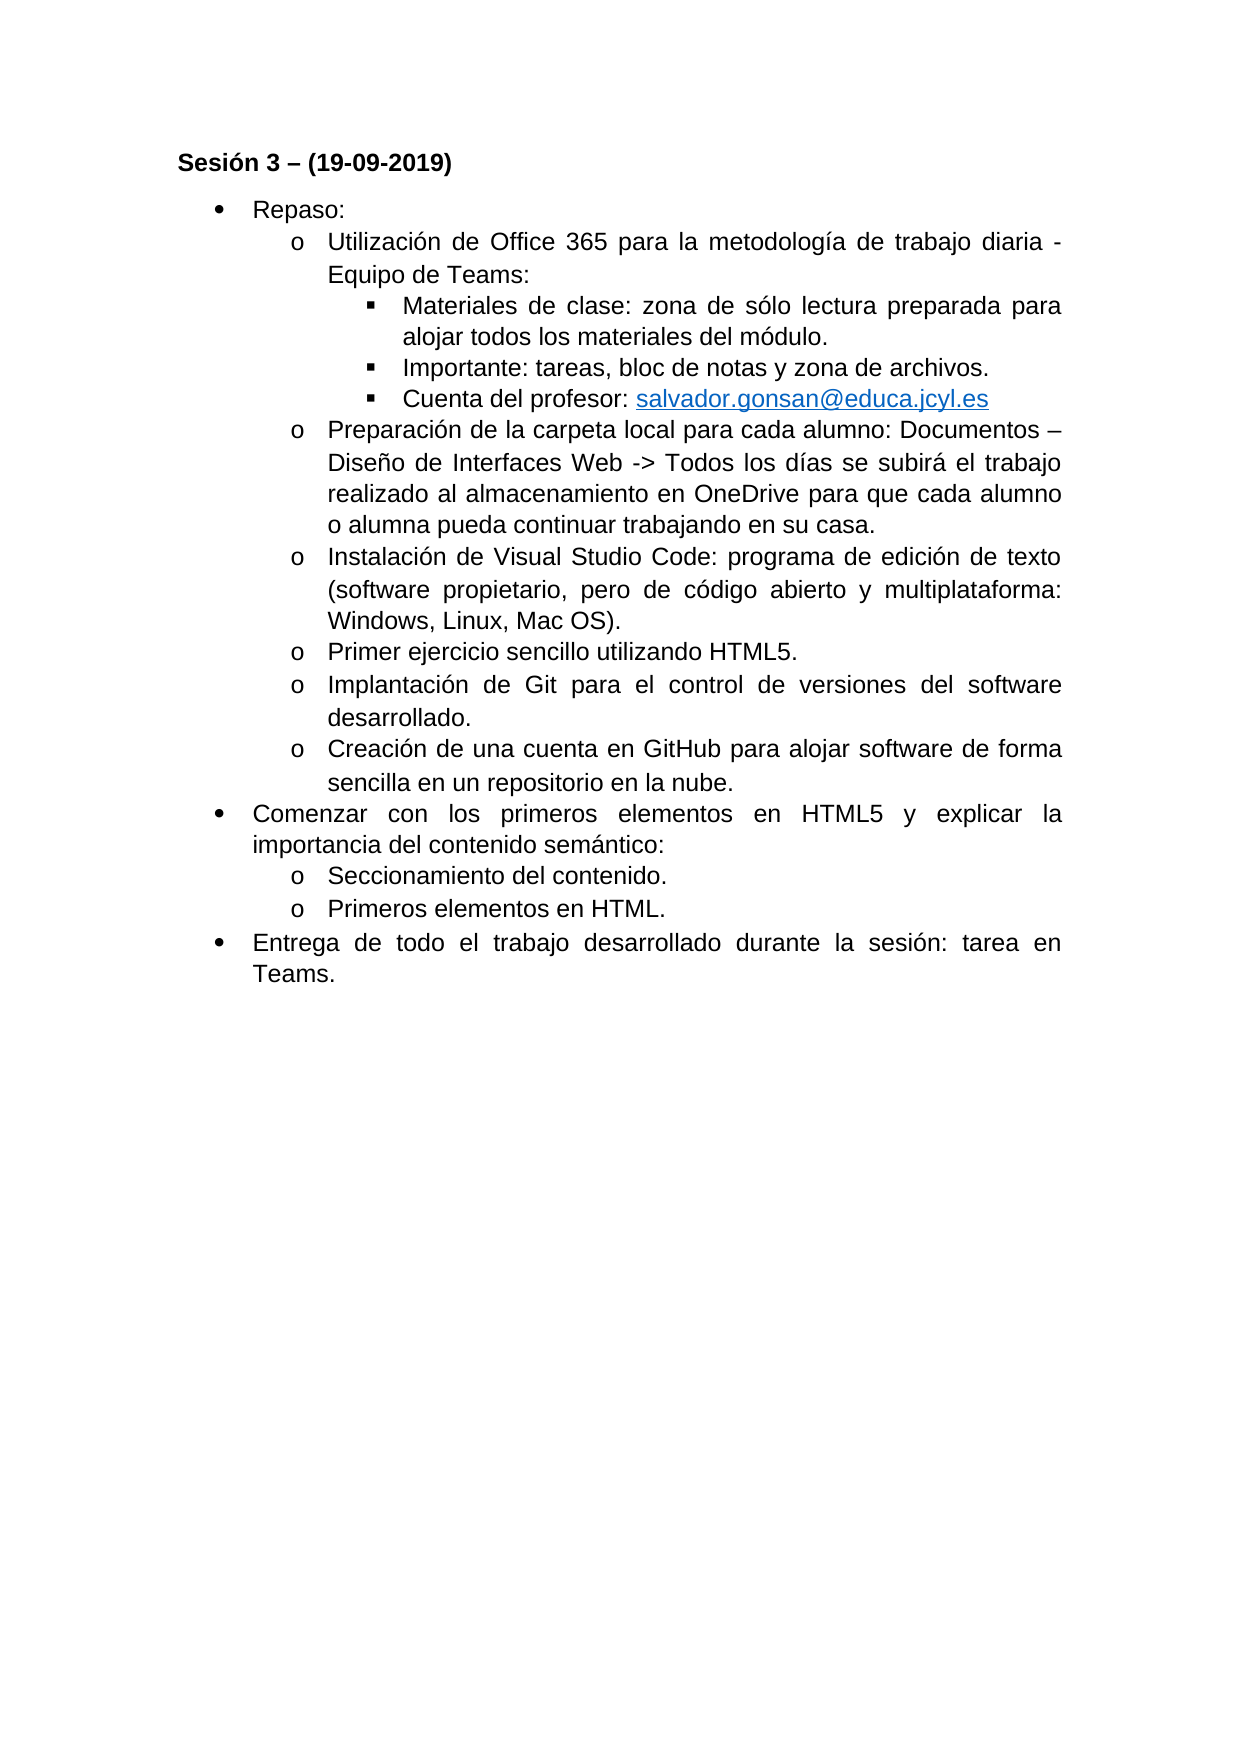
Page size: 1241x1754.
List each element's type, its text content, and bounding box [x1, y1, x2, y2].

list Cuenta del profesor: salvador.gonsan@educa.jcyl.es [365, 384, 1063, 413]
list Primer ejercicio sencillo utilizando HTML5. [290, 637, 1063, 668]
list Entrega de todo el trabajo desarrollado durante la sesión: tarea en Teams. [215, 928, 1063, 987]
list Repaso: [215, 195, 1063, 224]
list Creación de una cuenta en GitHub para alojar software de forma sencilla en un repositorio en la nube. [290, 734, 1063, 796]
list Instalación de Visual Studio Code: programa de edición de texto (software propietario, pero de código abierto y multiplataforma: Windows, Linux, Mac OS). [290, 542, 1063, 634]
list Materiales de clase: zona de sólo lectura preparada para alojar todos los materiales del módulo. [365, 291, 1063, 351]
list Comenzar con los primeros elementos en HTML5 y explicar la importancia del contenido semántico: [215, 799, 1063, 859]
list Primeros elementos en HTML. [290, 894, 1063, 925]
list Implantación de Git para el control de versiones del software desarrollado. [290, 670, 1063, 732]
list Preparación de la carpeta local para cada alumno: Documentos – Diseño de Interfaces Web -> Todos los días se subirá el trabajo realizado al almacenamiento en OneDrive para que cada alumno o alumna pueda continuar trabajando en su casa. [290, 415, 1063, 539]
list Utilización de Office 365 para la metodología de trabajo diaria - Equipo de Teams: [290, 226, 1063, 288]
list Importante: tareas, bloc de notas y zona de archivos. [365, 353, 1063, 382]
text Sesión 3 – (19-09-2019) [177, 148, 1063, 176]
list Seccionamiento del contenido. [290, 861, 1063, 892]
